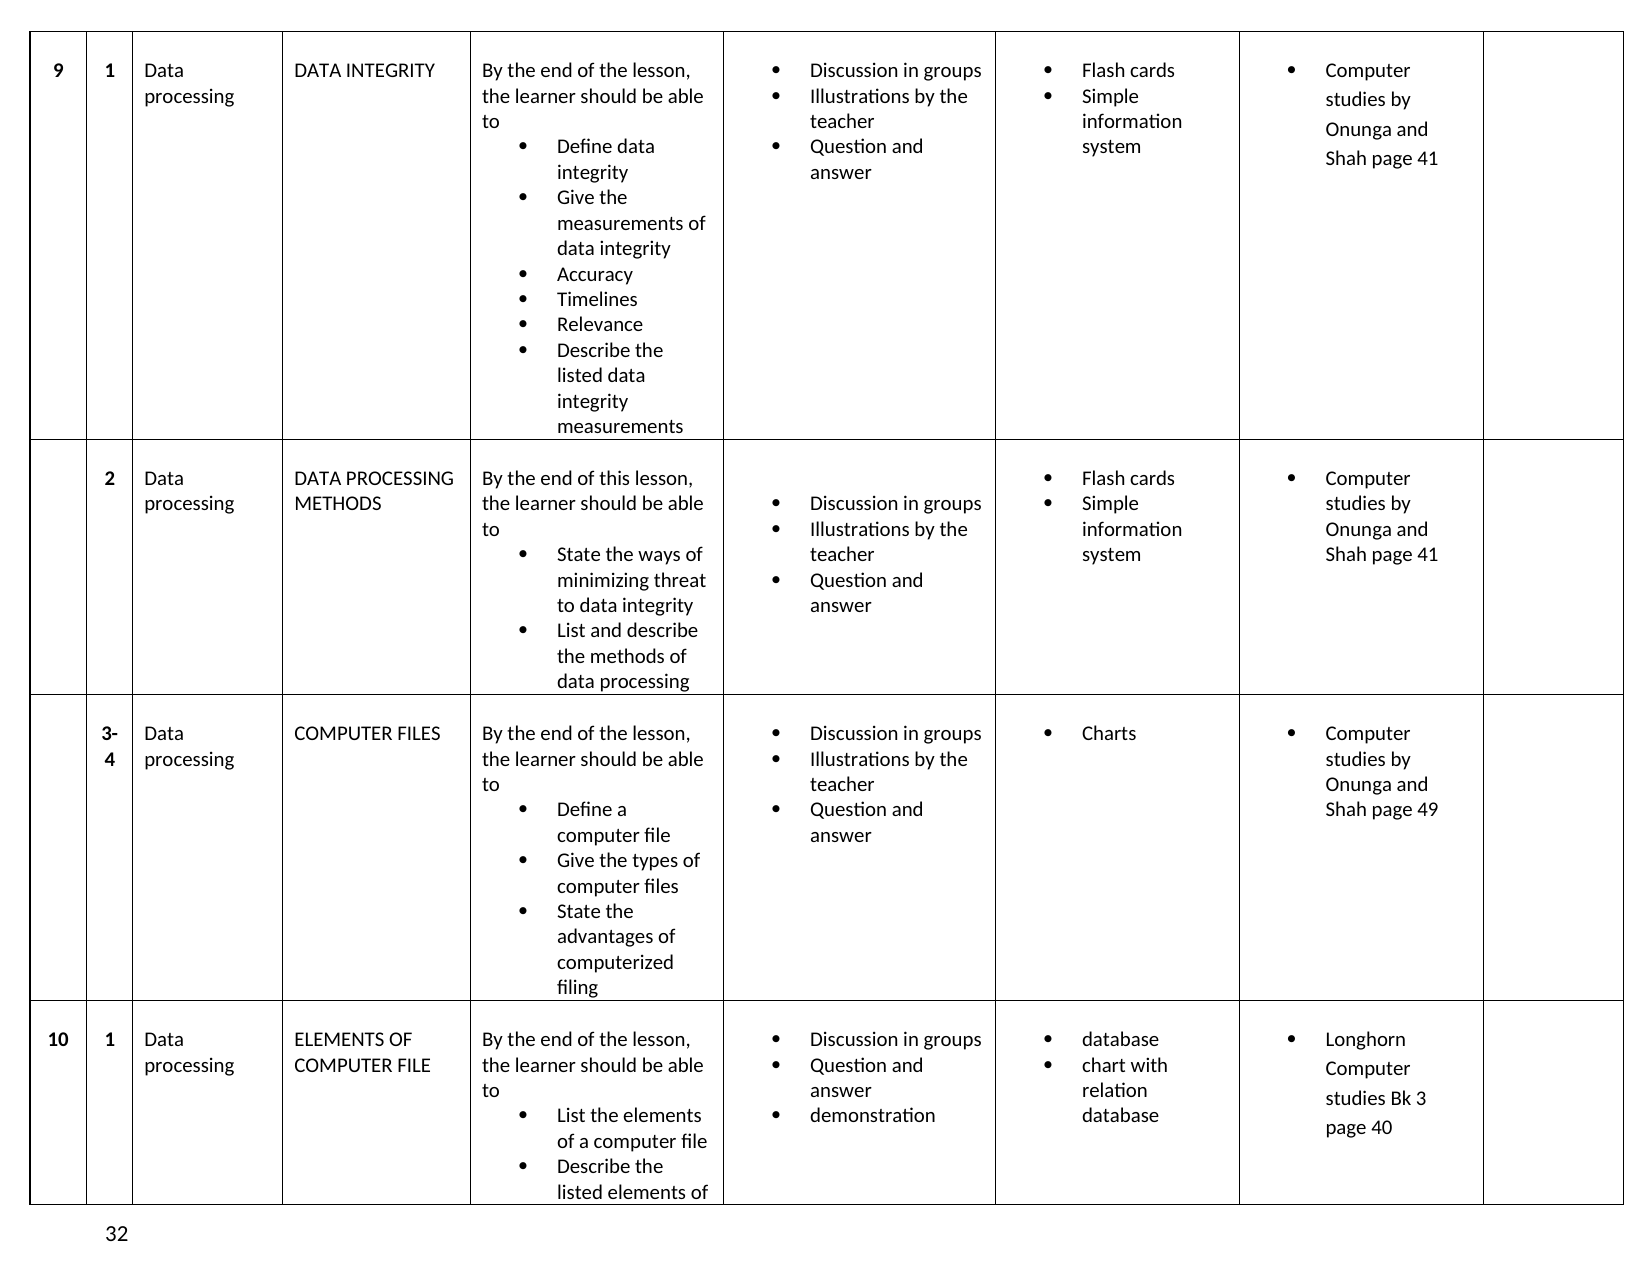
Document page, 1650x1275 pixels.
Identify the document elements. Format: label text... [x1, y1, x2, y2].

table_cell 10 [31, 1001, 86, 1204]
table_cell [1240, 1001, 1483, 1204]
table_cell DATA PROCESSING METHODS [283, 440, 470, 694]
table_cell COMPUTER FILES [283, 695, 470, 1000]
table_cell Computer studies by Onunga and Shah page 41 [1240, 32, 1483, 439]
table_cell Data processing [133, 32, 282, 439]
table_cell Data processing [133, 695, 282, 1000]
table_cell [1484, 32, 1623, 439]
table_cell Computer studies by Onunga and Shah page 49 [1240, 695, 1483, 1000]
table_cell Data processing [133, 1001, 282, 1204]
table_cell [1484, 1001, 1623, 1204]
table_cell Data processing [133, 440, 282, 694]
table_cell By the end of the lesson, the learner should be able to Define a computer file Give the types of computer files State the advantages of computerized filing [471, 695, 723, 1000]
table_cell [31, 440, 86, 694]
table_cell 3-4 [87, 695, 132, 1000]
table_cell Flash cards Simple information system [996, 32, 1239, 439]
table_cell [996, 1001, 1239, 1204]
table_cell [283, 1001, 470, 1204]
table_cell 1 [87, 1001, 132, 1204]
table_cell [471, 1001, 723, 1204]
table_cell [1484, 695, 1623, 1000]
table_cell By the end of this lesson, the learner should be able to State the ways of minimizing threat to data integrity List and describe the methods of data processing [471, 440, 723, 694]
table_cell Discussion in groups Illustrations by the teacher Question and answer [724, 695, 995, 1000]
table_cell 1 [87, 32, 132, 439]
table_cell Charts [996, 695, 1239, 1000]
table_cell [1484, 440, 1623, 694]
table_cell Flash cards Simple information system [996, 440, 1239, 694]
table_cell [31, 695, 86, 1000]
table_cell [724, 1001, 995, 1204]
table_cell Discussion in groups Illustrations by the teacher Question and answer [724, 32, 995, 439]
table_cell DATA INTEGRITY [283, 32, 470, 439]
table_cell Computer studies by Onunga and Shah page 41 [1240, 440, 1483, 694]
table_cell Discussion in groups Illustrations by the teacher Question and answer [724, 440, 995, 694]
table_cell 9 [31, 32, 86, 439]
table_cell 2 [87, 440, 132, 694]
table_cell By the end of the lesson, the learner should be able to Define data integrity Give the measurements of data integrity Accuracy Timelines Relevance Describe the listed data integrity measurements [471, 32, 723, 439]
